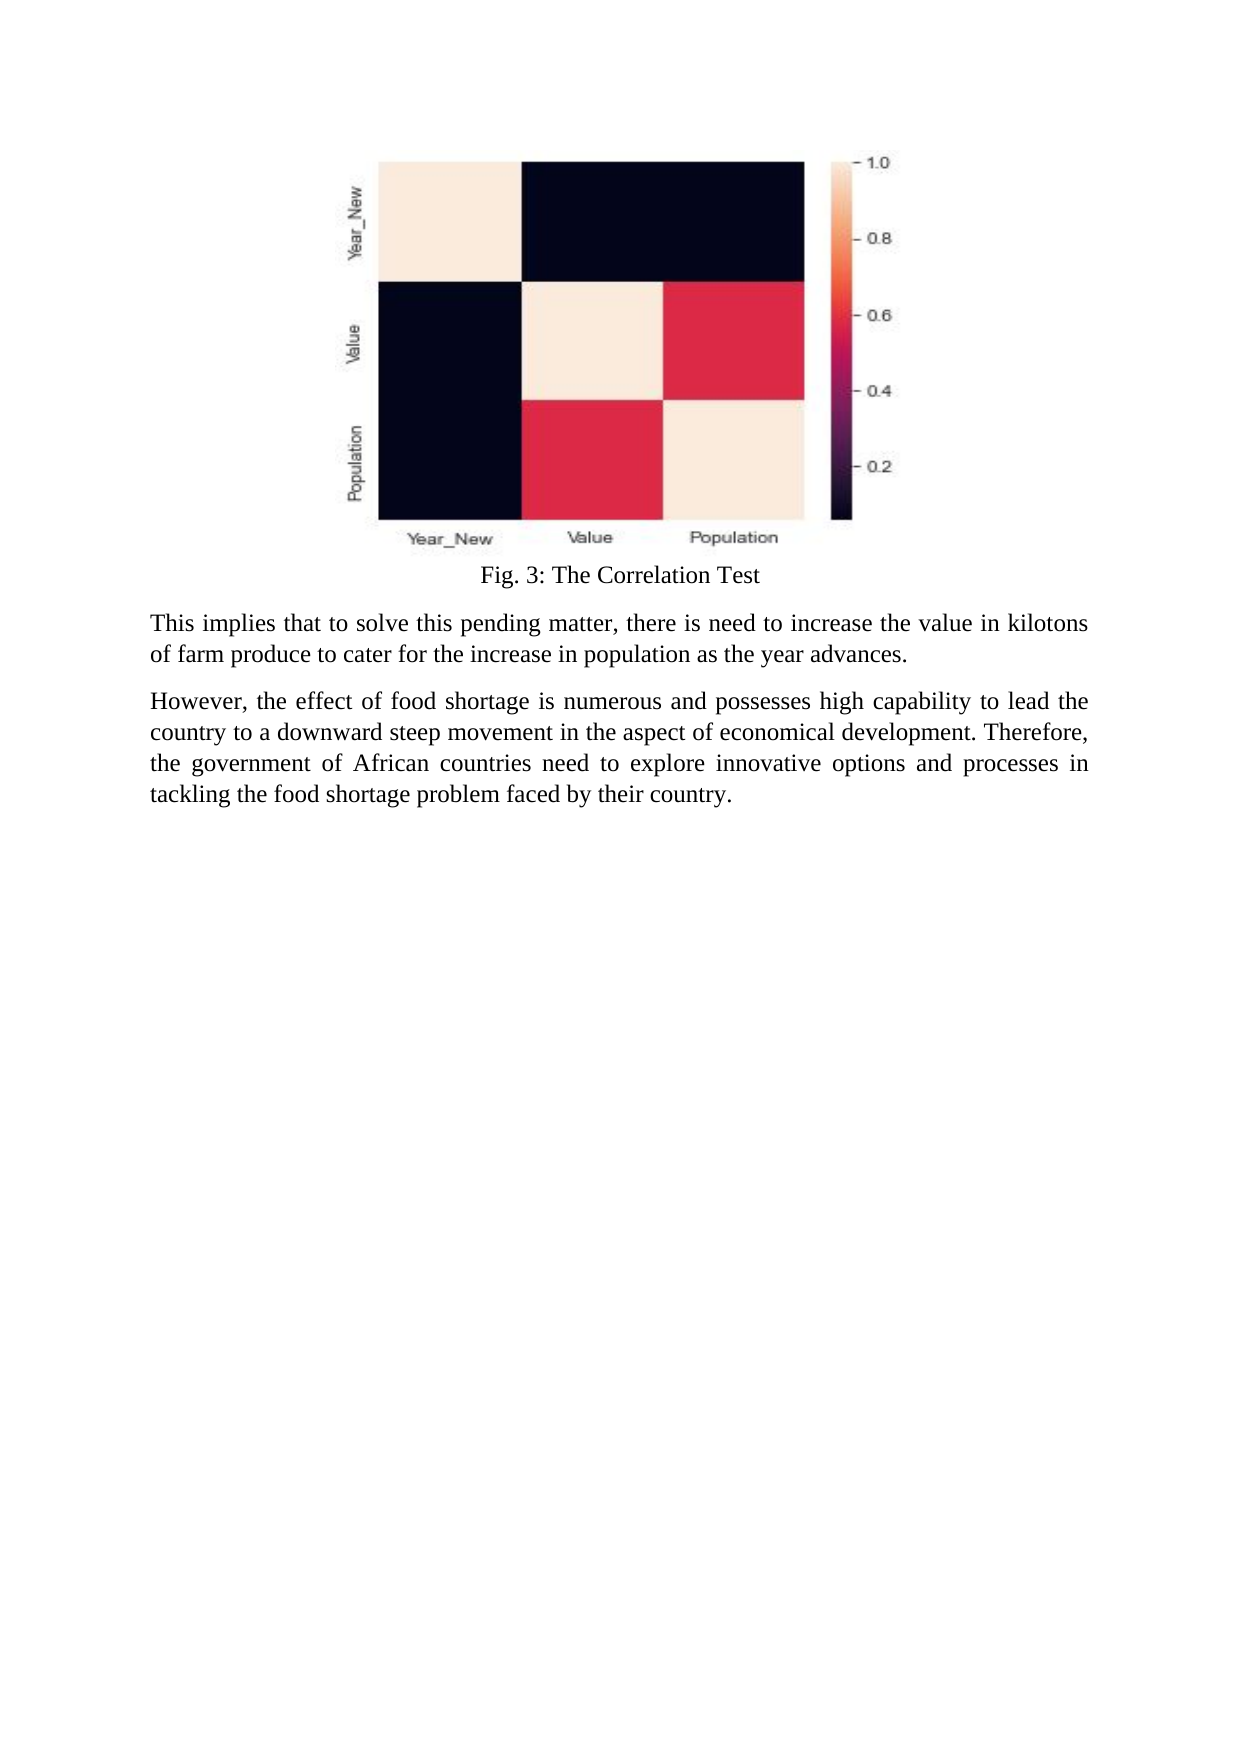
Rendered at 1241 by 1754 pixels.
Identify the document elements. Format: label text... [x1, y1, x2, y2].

text This implies that to solve this pending matter, there is need to increase the value in kilotons of farm produce to cater for the increase in population as the year advances. [150, 608, 1090, 667]
picture [335, 150, 906, 558]
text However, the effect of food shortage is numerous and possesses high capability to lead the country to a downward steep movement in the aspect of economical development. Therefore, the government of African countries need to explore innovative options and processes in tackling the food shortage problem faced by their country. [150, 686, 1090, 808]
text Fig. 3: The Correlation Test [150, 560, 1090, 589]
